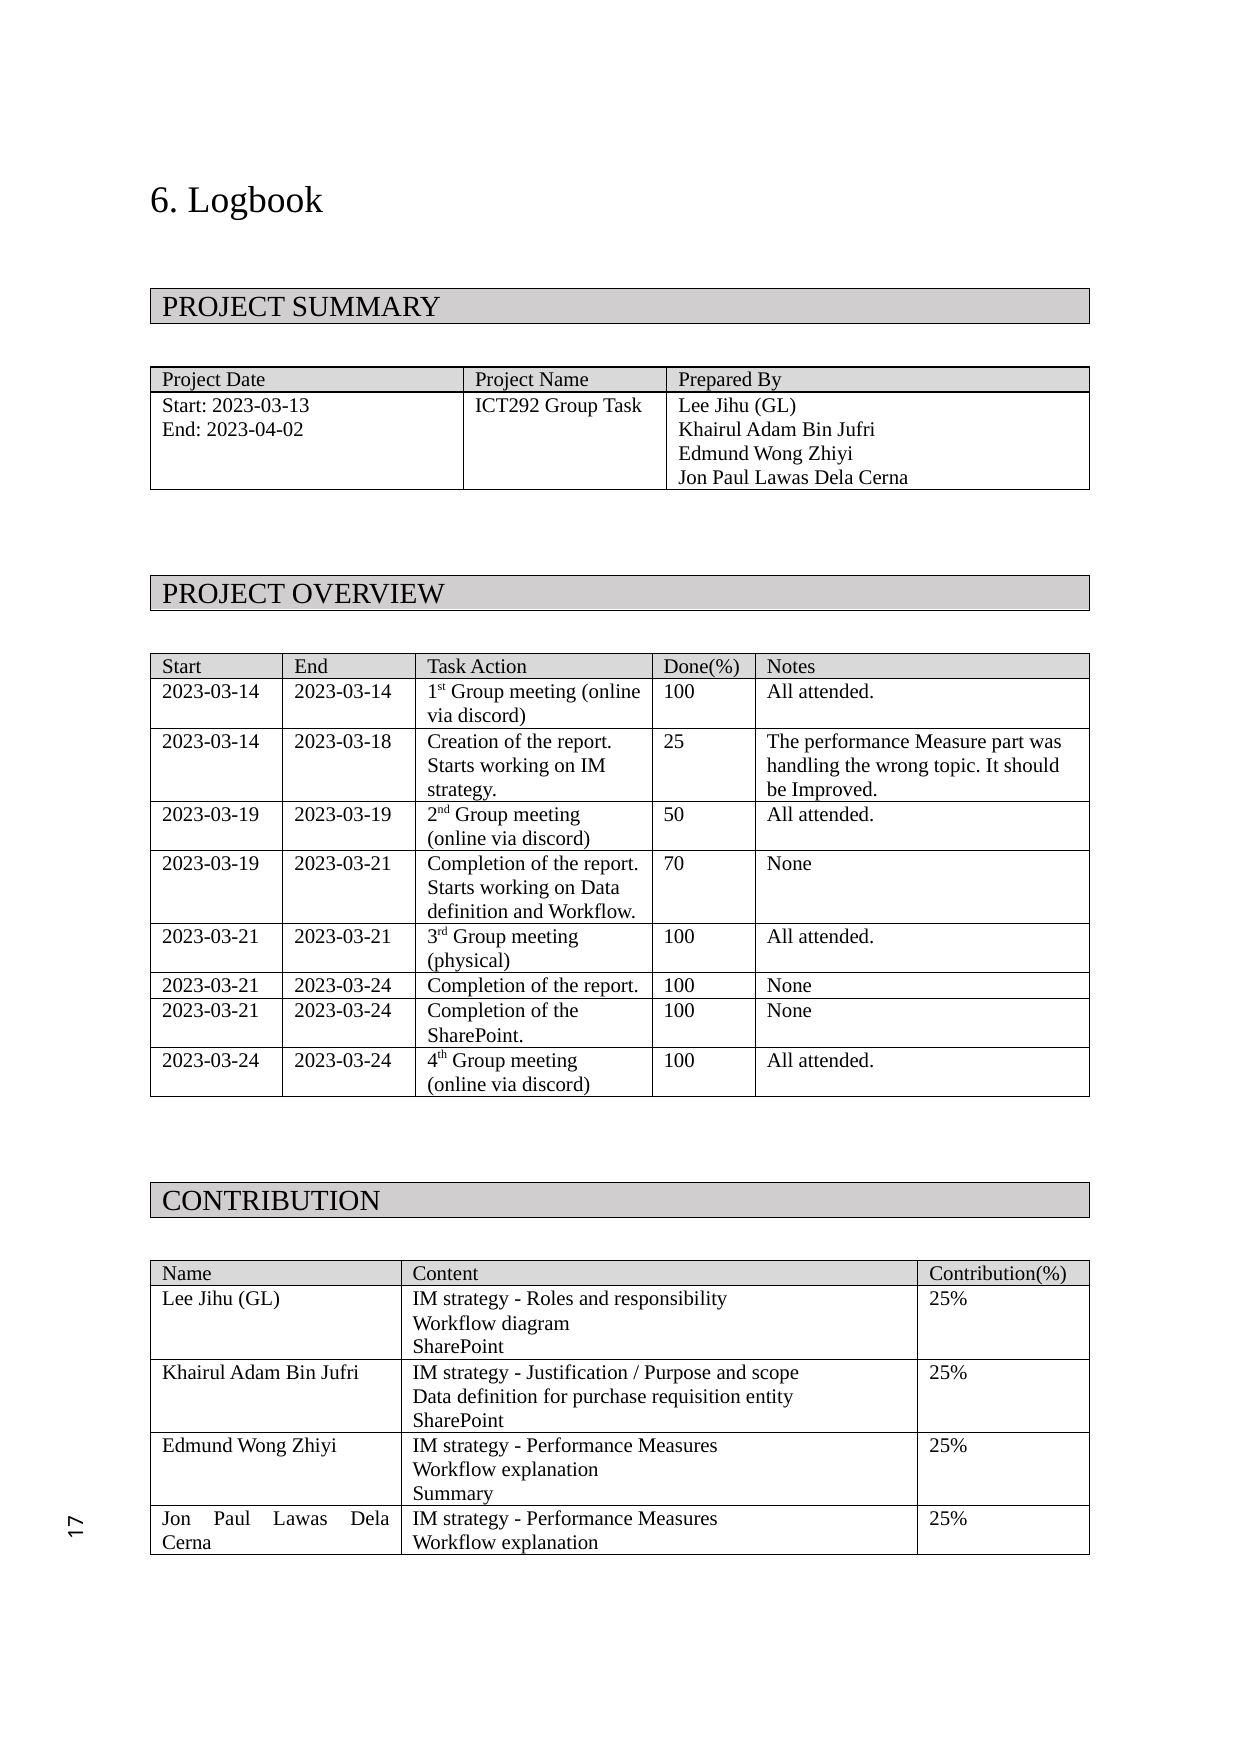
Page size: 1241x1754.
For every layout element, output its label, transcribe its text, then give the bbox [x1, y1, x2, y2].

table_cell 2023-03-14 [151, 679, 282, 727]
table_cell ICT292 Group Task [464, 393, 666, 489]
table_cell 2023-03-21 [151, 973, 282, 997]
table_cell None [756, 851, 1089, 923]
table_cell 2023-03-18 [283, 729, 415, 801]
table_cell All attended. [756, 1048, 1089, 1096]
table_header Contribution(%) [918, 1261, 1089, 1285]
table_cell 2023-03-21 [151, 999, 282, 1047]
table_cell IM strategy - Justification / Purpose and scope Data definition for purchase requisition entity SharePoint [402, 1360, 917, 1432]
table_cell 2023-03-21 [151, 924, 282, 972]
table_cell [402, 1506, 917, 1554]
table_cell The performance Measure part was handling the wrong topic. It should be Improved. [756, 729, 1089, 801]
table_cell 2023-03-24 [283, 999, 415, 1047]
table_cell Edmund Wong Zhiyi [151, 1433, 401, 1505]
table_header Name [151, 1261, 401, 1285]
table_cell 100 [653, 973, 755, 997]
table_cell Completion of the report. Starts working on Data definition and Workflow. [416, 851, 652, 923]
table_cell None [756, 999, 1089, 1047]
table_cell 2023-03-24 [283, 1048, 415, 1096]
table_header PROJECT SUMMARY [151, 289, 1089, 323]
table_cell Creation of the report. Starts working on IM strategy. [416, 729, 652, 801]
table_cell 25% [918, 1360, 1089, 1432]
table_header Notes [756, 654, 1089, 678]
table_cell 1st Group meeting (online via discord) [416, 679, 652, 727]
table_cell All attended. [756, 802, 1089, 850]
table_cell 100 [653, 924, 755, 972]
table_cell IM strategy - Roles and responsibility Workflow diagram SharePoint [402, 1286, 917, 1358]
table_cell 2023-03-21 [283, 924, 415, 972]
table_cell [402, 1433, 917, 1505]
table_header End [283, 654, 415, 678]
table_header Project Name [464, 368, 666, 391]
table_cell 100 [653, 679, 755, 727]
table_cell 2023-03-19 [151, 802, 282, 850]
table_cell Lee Jihu (GL) [151, 1286, 401, 1358]
table_cell 100 [653, 1048, 755, 1096]
table_cell 50 [653, 802, 755, 850]
table_cell Lee Jihu (GL) Khairul Adam Bin Jufri Edmund Wong Zhiyi Jon Paul Lawas Dela Cerna [667, 393, 1089, 489]
table_cell All attended. [756, 679, 1089, 727]
table_cell 100 [653, 999, 755, 1047]
table_cell 25 [653, 729, 755, 801]
table_header Prepared By [667, 368, 1089, 391]
table_cell 25% [918, 1506, 1089, 1554]
table_cell All attended. [756, 924, 1089, 972]
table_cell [151, 1506, 401, 1554]
table_cell 2nd Group meeting (online via discord) [416, 802, 652, 850]
table_cell 2023-03-14 [151, 729, 282, 801]
table_header Project Date [151, 368, 463, 391]
list Logbook [150, 177, 1090, 220]
table_cell 4th Group meeting (online via discord) [416, 1048, 652, 1096]
table_cell Start: 2023-03-13 End: 2023-04-02 [151, 393, 463, 489]
table_cell 2023-03-21 [283, 851, 415, 923]
table_cell 3rd Group meeting (physical) [416, 924, 652, 972]
table_cell Completion of the report. [416, 973, 652, 997]
table_cell 2023-03-19 [151, 851, 282, 923]
table_cell 25% [918, 1433, 1089, 1505]
table_cell 2023-03-19 [283, 802, 415, 850]
table_cell None [756, 973, 1089, 997]
table_header CONTRIBUTION [151, 1183, 1089, 1217]
table_header Done(%) [653, 654, 755, 678]
table_cell 25% [918, 1286, 1089, 1358]
table_cell 2023-03-14 [283, 679, 415, 727]
table_header Start [151, 654, 282, 678]
table_cell 2023-03-24 [151, 1048, 282, 1096]
table_header Content [402, 1261, 917, 1285]
table_header Task Action [416, 654, 652, 678]
table_cell 70 [653, 851, 755, 923]
table_cell Completion of the SharePoint. [416, 999, 652, 1047]
table_cell 2023-03-24 [283, 973, 415, 997]
table_header PROJECT OVERVIEW [151, 576, 1089, 609]
table_cell Khairul Adam Bin Jufri [151, 1360, 401, 1432]
